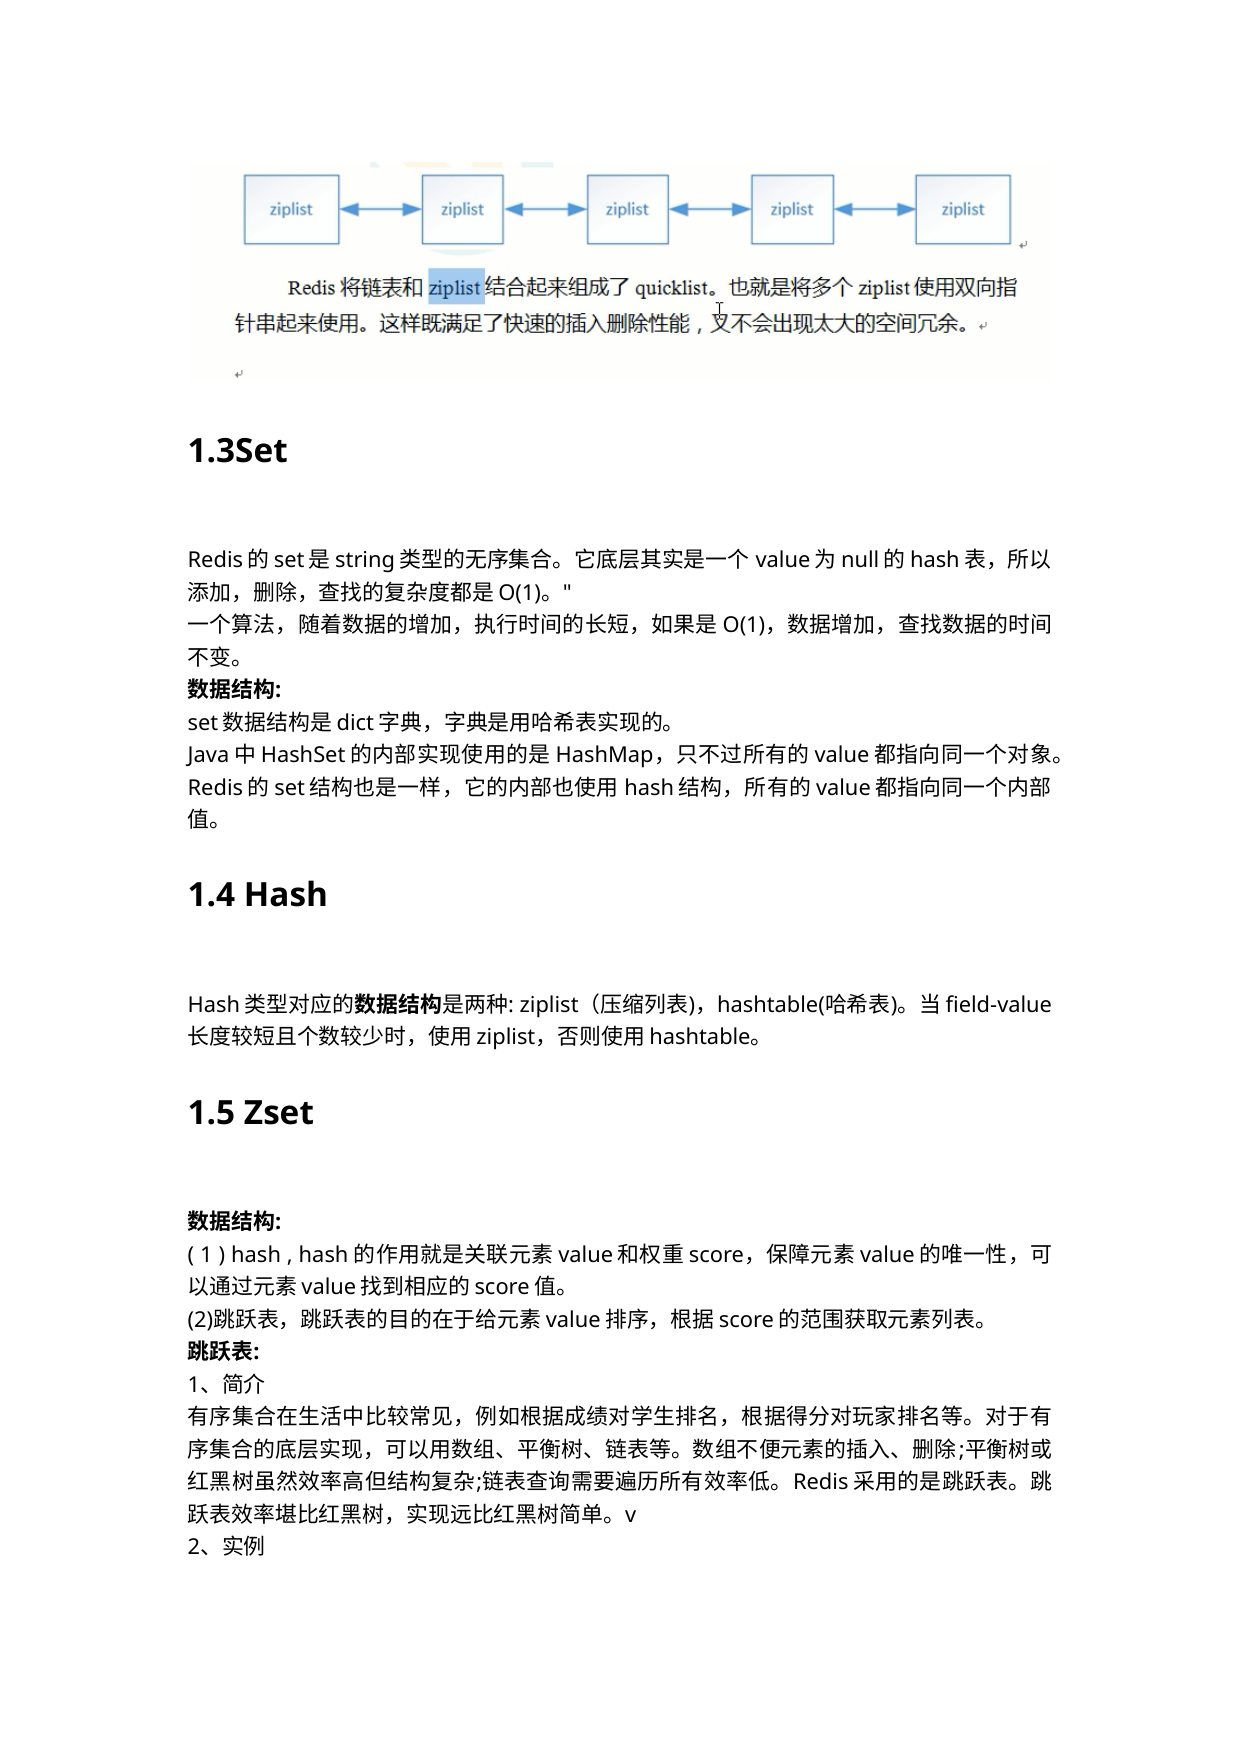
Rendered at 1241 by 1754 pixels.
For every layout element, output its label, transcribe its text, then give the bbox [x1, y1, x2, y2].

text 数据结构: [187, 672, 1053, 704]
text 2、实例 [187, 1529, 1053, 1561]
text set数据结构是dict字典，字典是用哈希表实现的。 [187, 704, 1053, 737]
subtitle 1.4 Hash [187, 861, 1053, 926]
text (2)跳跃表，跳跃表的目的在于给元素value排序，根据score的范围获取元素列表。 [187, 1301, 1053, 1334]
text 数据结构: [187, 1204, 1053, 1236]
text 有序集合在生活中比较常见，例如根据成绩对学生排名，根据得分对玩家排名等。对于有序集合的底层实现，可以用数组、平衡树、链表等。数组不便元素的插入、删除;平衡树或红黑树虽然效率高但结构复杂;链表查询需要遍历所有效率低。Redis采用的是跳跃表。跳跃表效率堪比红黑树，实现远比红黑树简单。v [187, 1399, 1053, 1529]
text Java中HashSet的内部实现使用的是HashMap，只不过所有的value都指向同一个对象。Redis的set结构也是一样，它的内部也使用hash结构，所有的value都指向同一个内部值。 [187, 737, 1053, 834]
subtitle 1.5 Zset [187, 1079, 1053, 1144]
text Redis的set是string类型的无序集合。它底层其实是一个value为null的hash表，所以添加，删除，查找的复杂度都是O(1)。" [187, 542, 1053, 607]
text Hash类型对应的数据结构是两种: ziplist（压缩列表)，hashtable(哈希表)。当field-value长度较短且个数较少时，使用ziplist，否则使用hashtable。 [187, 987, 1053, 1052]
text 一个算法，随着数据的增加，执行时间的长短，如果是O(1)，数据增加，查找数据的时间不变。 [187, 607, 1053, 672]
text 跳跃表: [187, 1334, 1053, 1366]
text 1、简介 [187, 1366, 1053, 1399]
subtitle 1.3Set [187, 417, 1053, 482]
text ( 1 ) hash , hash的作用就是关联元素value和权重score，保障元素value的唯一性，可以通过元素value找到相应的score值。 [187, 1236, 1053, 1301]
picture [187, 162, 1053, 381]
